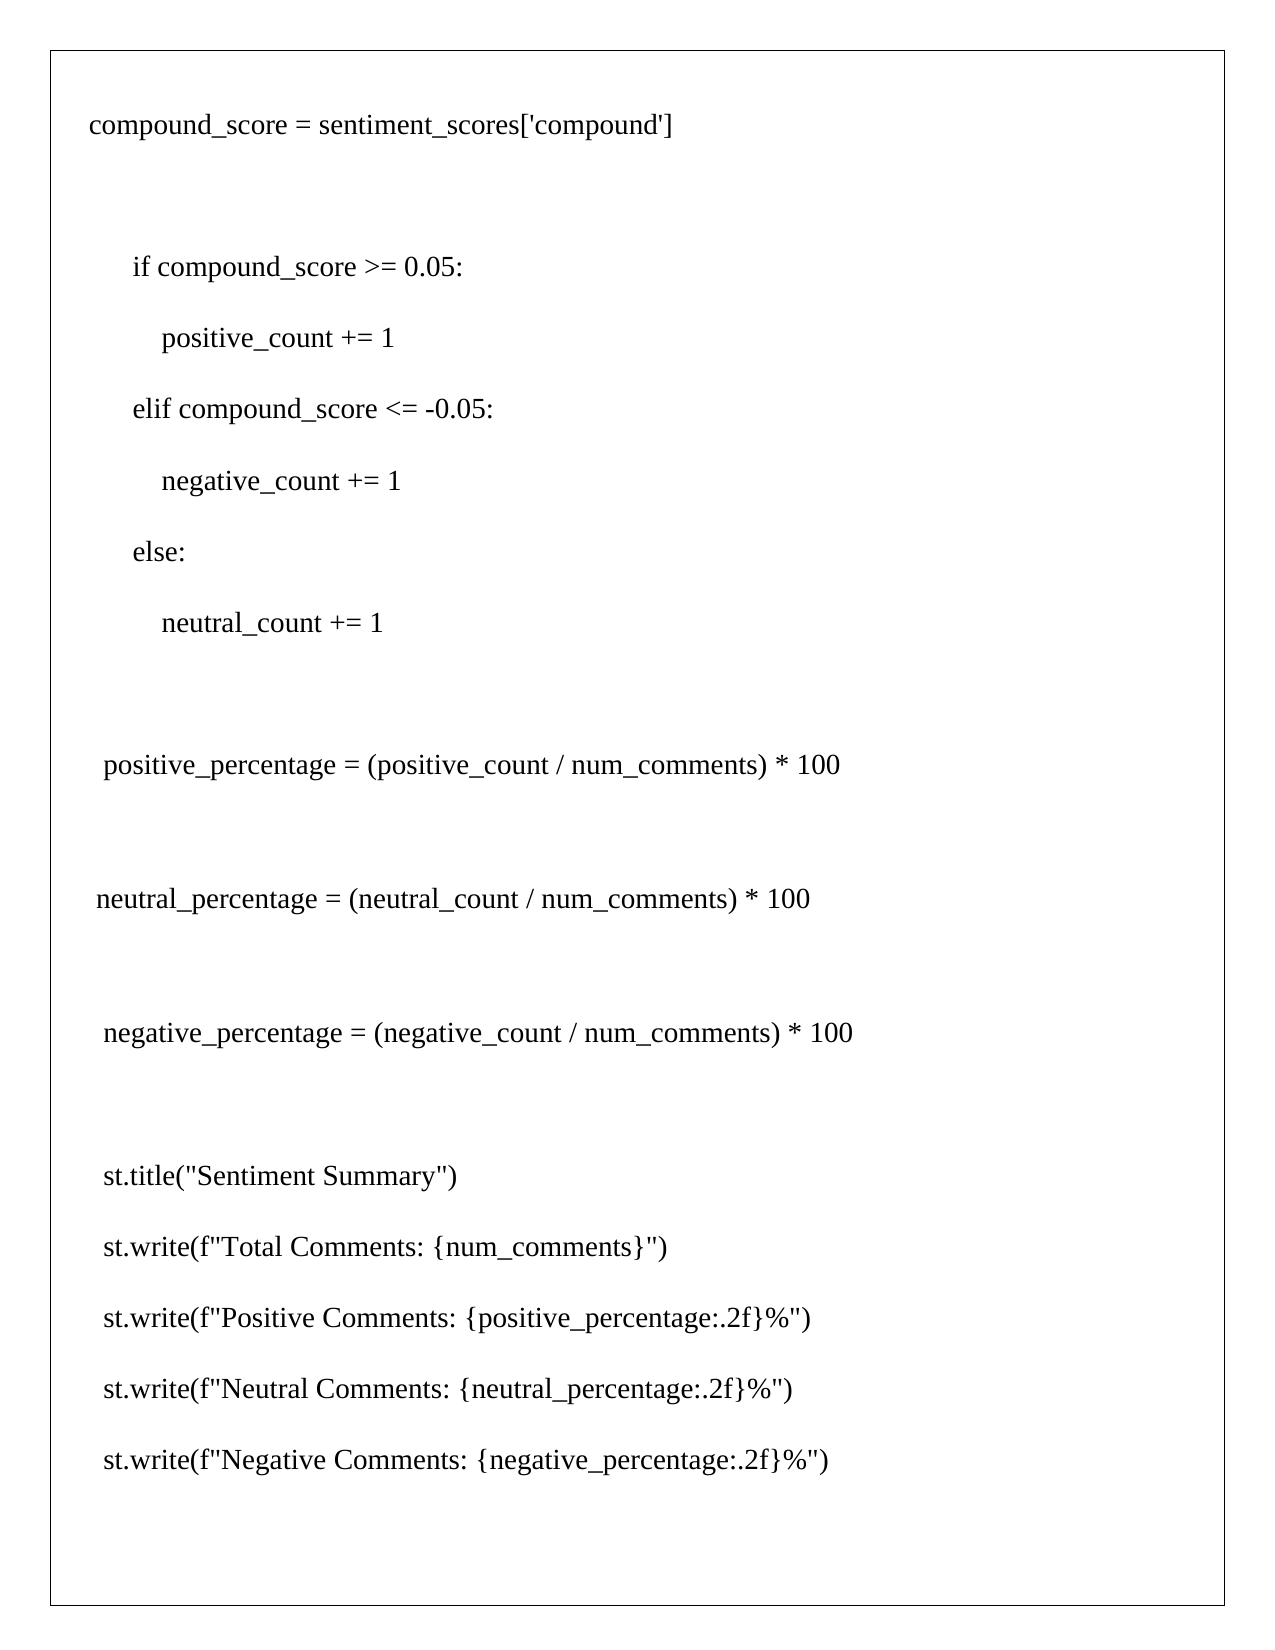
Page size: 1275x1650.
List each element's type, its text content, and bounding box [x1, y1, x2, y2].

text st.title("Sentiment Summary") [74, 1158, 1216, 1191]
text negative_percentage = (negative_count / num_comments) * 100 [74, 1015, 1216, 1049]
text elif compound_score <= -0.05: [74, 392, 1216, 425]
text if compound_score >= 0.05: [74, 249, 1216, 283]
text positive_count += 1 [74, 321, 1216, 354]
text st.write(f"Positive Comments: {positive_percentage:.2f}%") [74, 1300, 1216, 1333]
text positive_percentage = (positive_count / num_comments) * 100 [74, 747, 1216, 781]
text neutral_count += 1 [74, 605, 1216, 639]
text else: [74, 534, 1216, 567]
text neutral_percentage = (neutral_count / num_comments) * 100 [74, 881, 1216, 915]
text st.write(f"Neutral Comments: {neutral_percentage:.2f}%") [74, 1371, 1216, 1404]
text st.write(f"Total Comments: {num_comments}") [74, 1229, 1216, 1262]
text st.write(f"Negative Comments: {negative_percentage:.2f}%") [74, 1442, 1216, 1476]
text compound_score = sentiment_scores['compound'] [74, 107, 1216, 141]
text negative_count += 1 [74, 463, 1216, 496]
